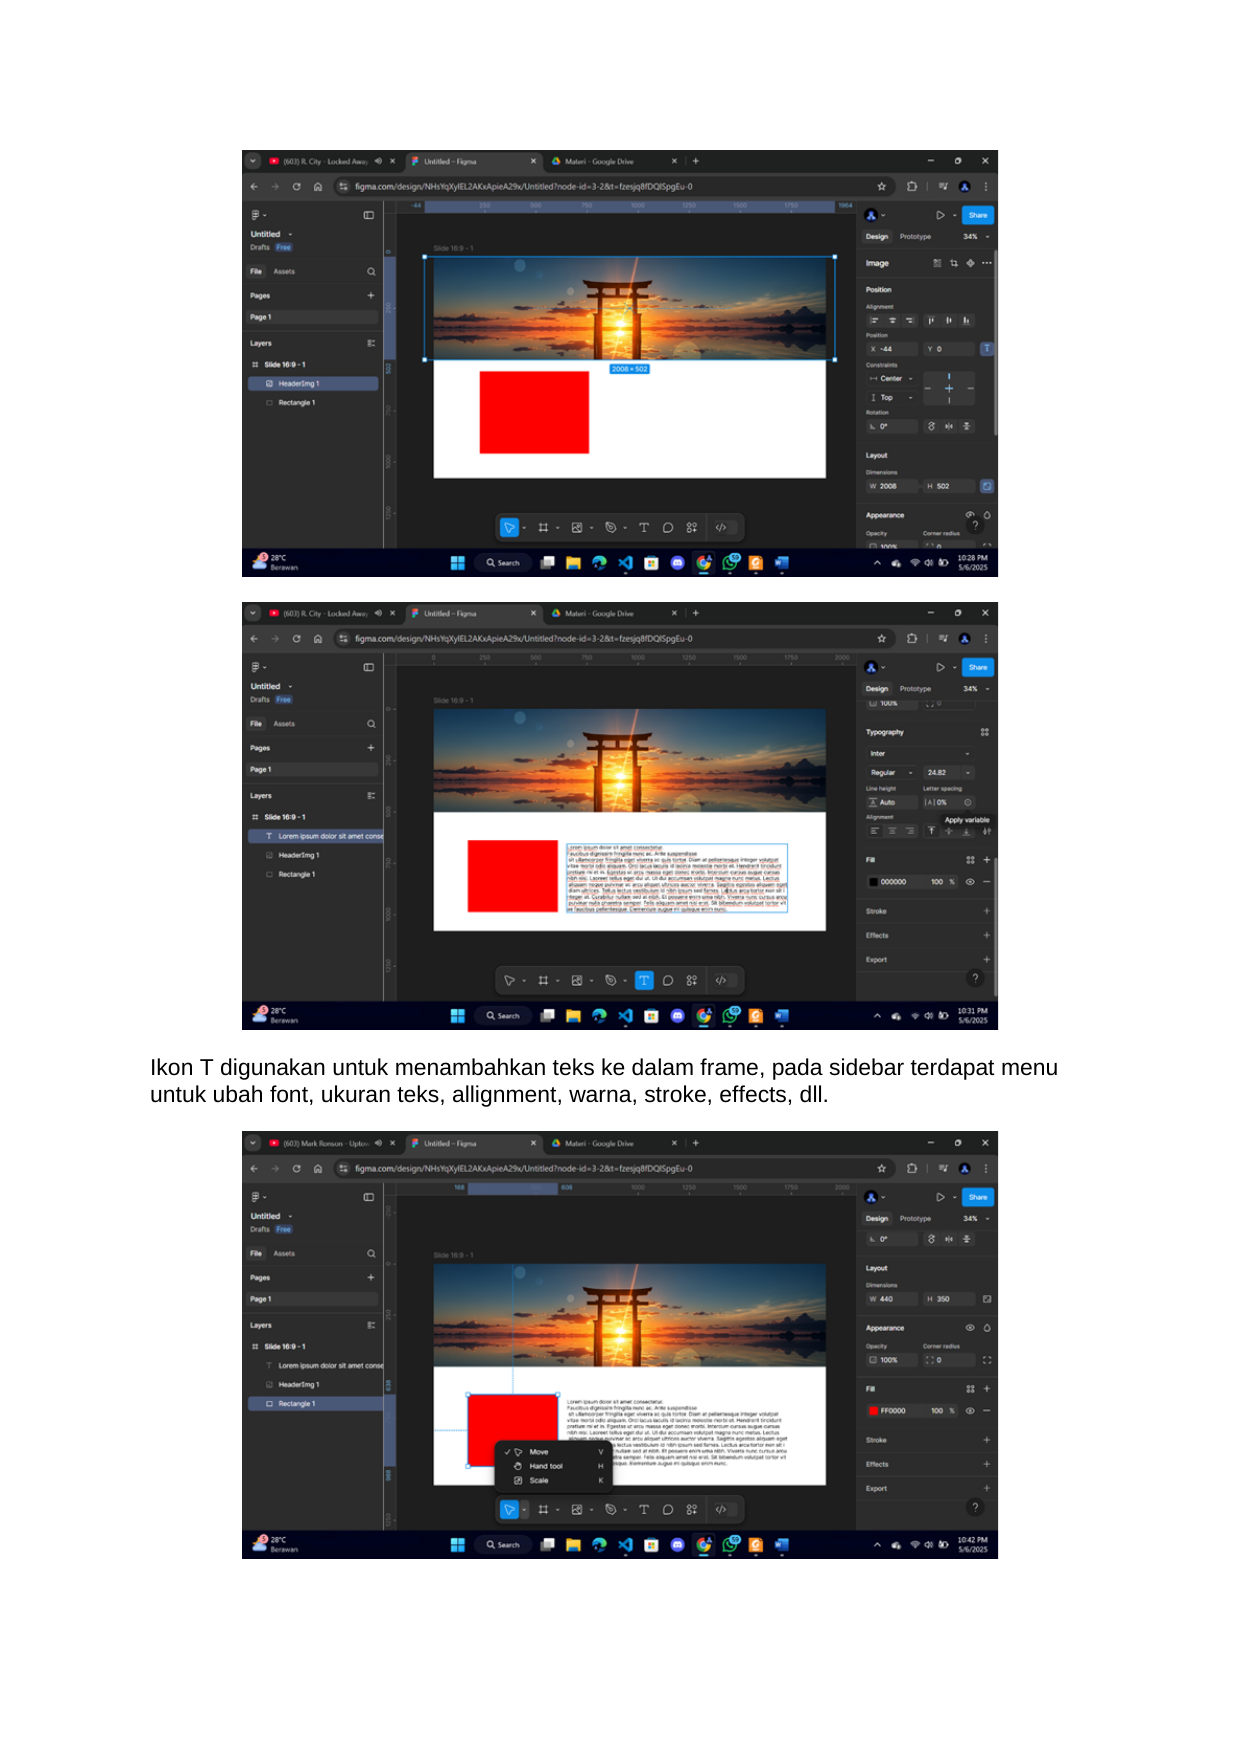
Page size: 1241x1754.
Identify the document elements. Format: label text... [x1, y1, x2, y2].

picture [242, 1131, 999, 1559]
picture [242, 602, 999, 1030]
text Ikon T digunakan untuk menambahkan teks ke dalam frame, pada sidebar terdapat menu untuk ubah font, ukuran teks, allignment, warna, stroke, effects, dll. [150, 1054, 1090, 1107]
picture [242, 150, 999, 577]
